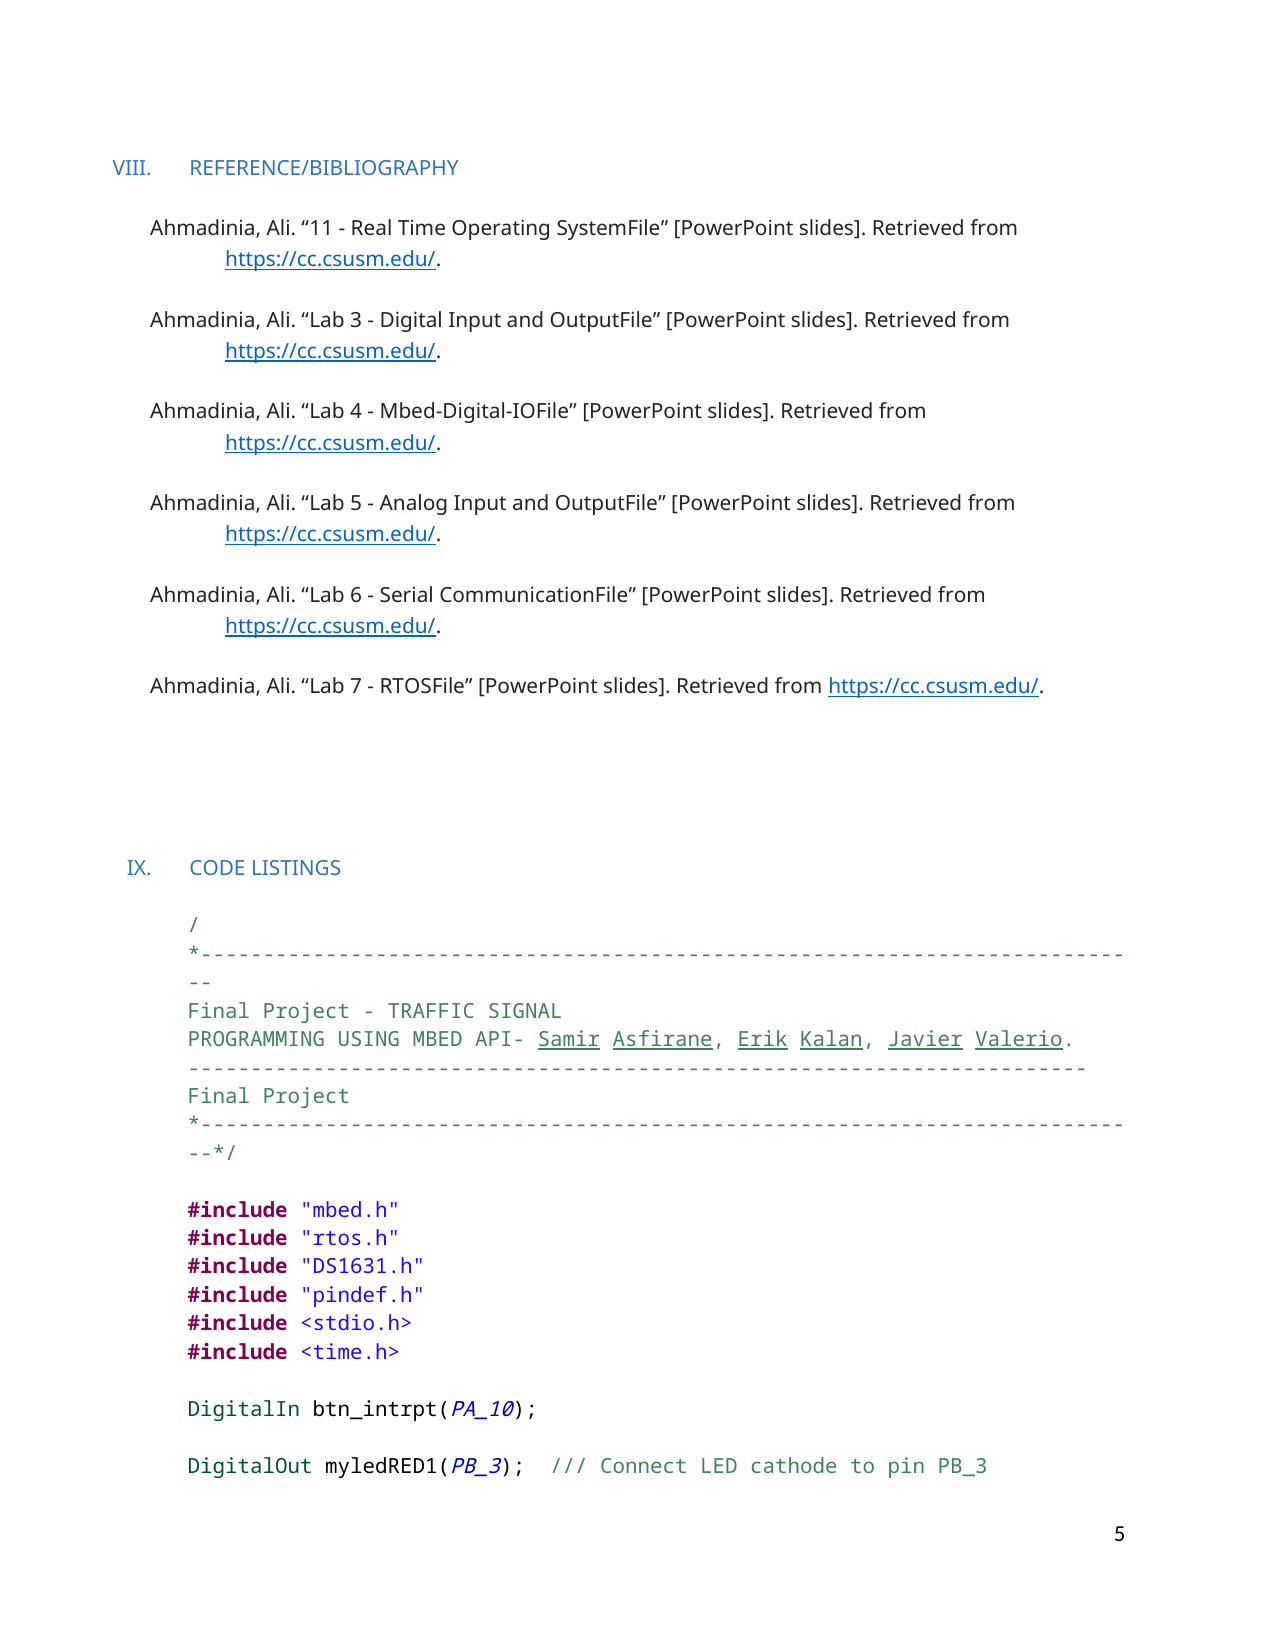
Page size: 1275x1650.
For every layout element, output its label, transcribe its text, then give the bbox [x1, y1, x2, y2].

text Final Project - TRAFFIC SIGNAL [187, 996, 1125, 1024]
text #include <stdio.h> [187, 1308, 1125, 1337]
text Final Project [187, 1081, 1125, 1109]
text *----------------------------------------------------------------------------*/ [187, 1109, 1125, 1166]
text PROGRAMMING USING MBED API- Samir Asfirane, Erik Kalan, Javier Valerio. [187, 1024, 1125, 1053]
text DigitalIn btn_intrpt(PA_10); [187, 1394, 1125, 1422]
text Ahmadinia, Ali. “Lab 4 - Mbed-Digital-IOFile” [PowerPoint slides]. Retrieved from https://cc.csusm.edu/. [150, 394, 1125, 456]
text #include "rtos.h" [187, 1223, 1125, 1252]
text #include "pindef.h" [187, 1280, 1125, 1308]
list REFERENCE/BIBLIOGRAPHY [152, 150, 1125, 181]
text Ahmadinia, Ali. “Lab 3 - Digital Input and OutputFile” [PowerPoint slides]. Retrieved from https://cc.csusm.edu/. [150, 302, 1125, 364]
text #include <time.h> [187, 1337, 1125, 1365]
text Ahmadinia, Ali. “Lab 5 - Analog Input and OutputFile” [PowerPoint slides]. Retrieved from https://cc.csusm.edu/. [150, 485, 1125, 548]
text DigitalOut myledRED1(PB_3); /// Connect LED cathode to pin PB_3 [187, 1451, 1125, 1479]
text Ahmadinia, Ali. “11 - Real Time Operating SystemFile” [PowerPoint slides]. Retrieved from https://cc.csusm.edu/. [150, 210, 1125, 273]
text #include "mbed.h" [187, 1195, 1125, 1223]
text #include "DS1631.h" [187, 1252, 1125, 1280]
text /*---------------------------------------------------------------------------- [187, 910, 1125, 996]
list CODE LISTINGS [152, 850, 1125, 881]
text ------------------------------------------------------------------------ [187, 1053, 1125, 1081]
text Ahmadinia, Ali. “Lab 6 - Serial CommunicationFile” [PowerPoint slides]. Retrieved from https://cc.csusm.edu/. [150, 577, 1125, 639]
text Ahmadinia, Ali. “Lab 7 - RTOSFile” [PowerPoint slides]. Retrieved from https://cc.csusm.edu/. [150, 669, 1125, 700]
